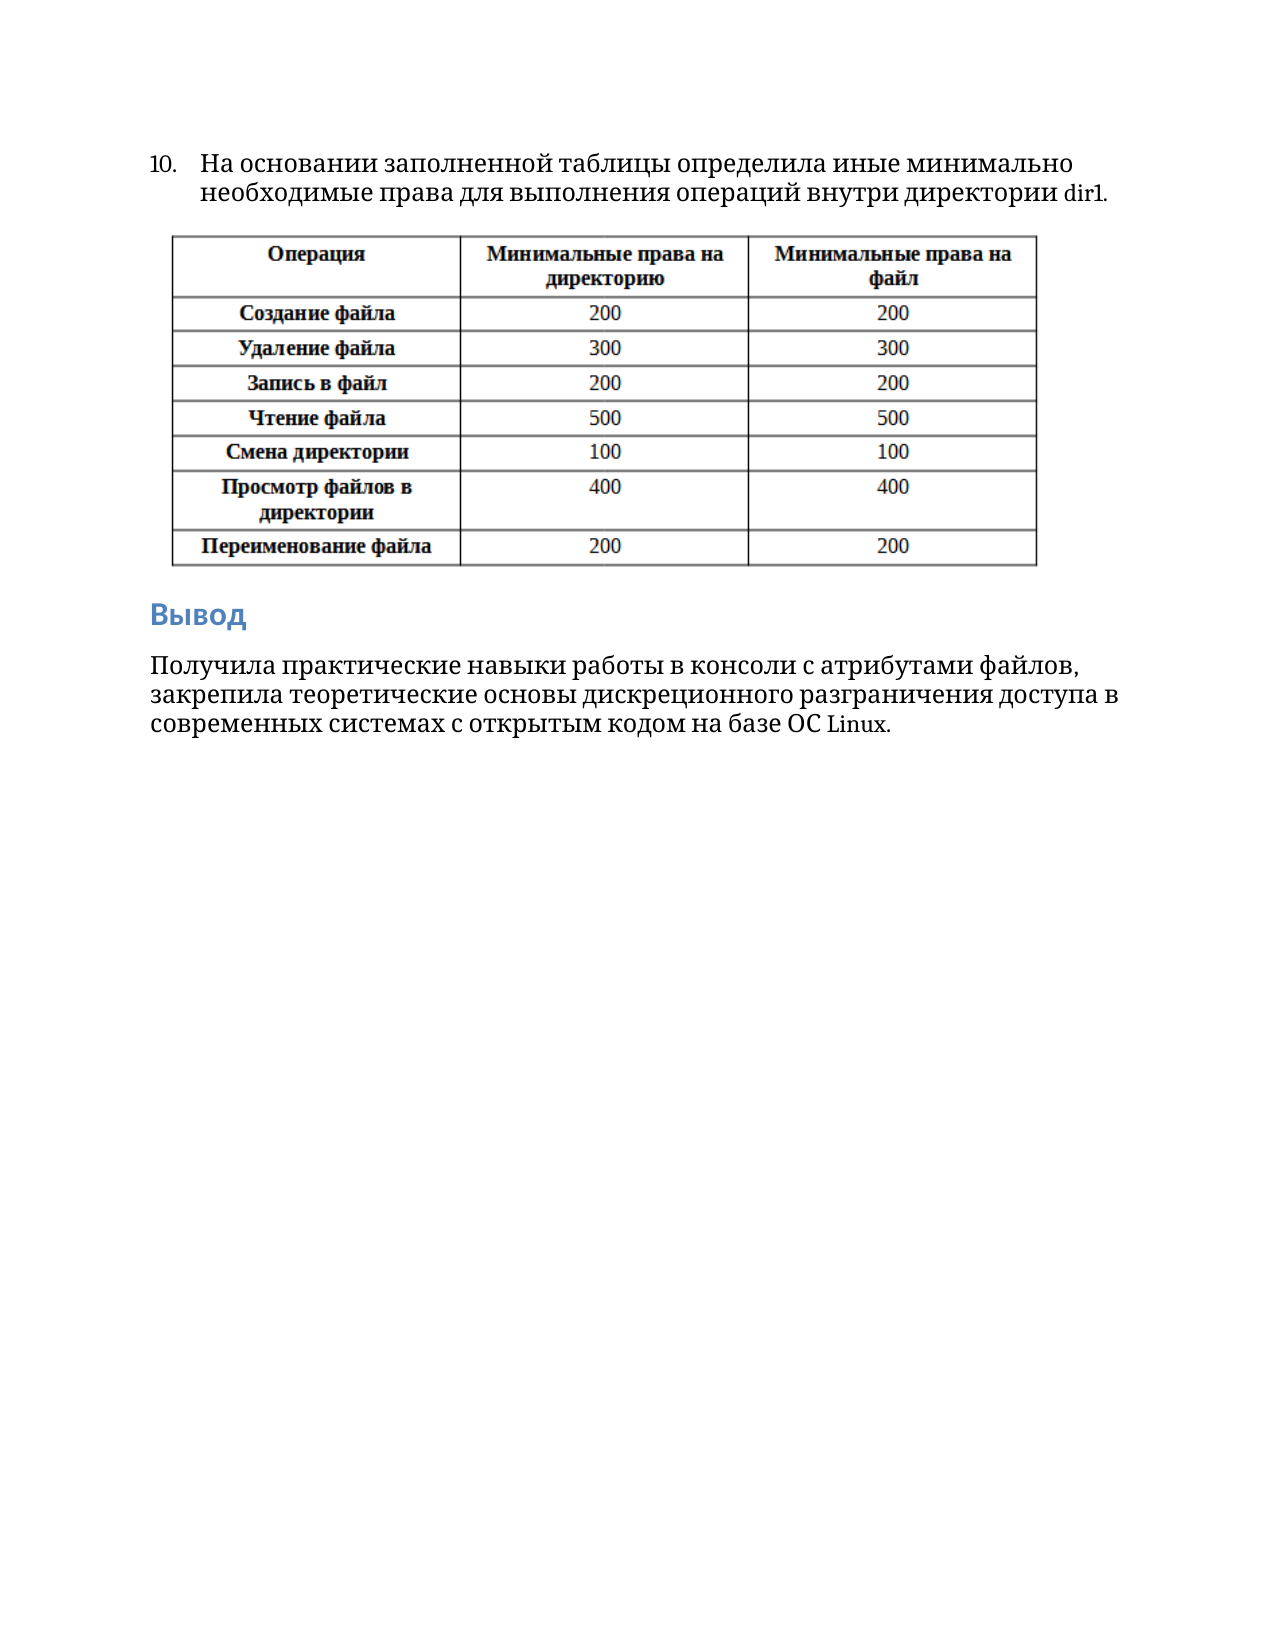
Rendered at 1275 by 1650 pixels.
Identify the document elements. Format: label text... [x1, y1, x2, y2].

text Получила практические навыки работы в консоли с атрибутами файлов, закрепила теоретические основы дискреционного разграничения доступа в современных системах с открытым кодом на базе ОС Linux. [150, 652, 1125, 738]
picture [168, 226, 1044, 572]
list На основании заполненной таблицы определила иные минимально необходимые права для выполнения операций внутри директории dir1. [150, 150, 1125, 207]
subtitle Вывод [150, 592, 1125, 633]
